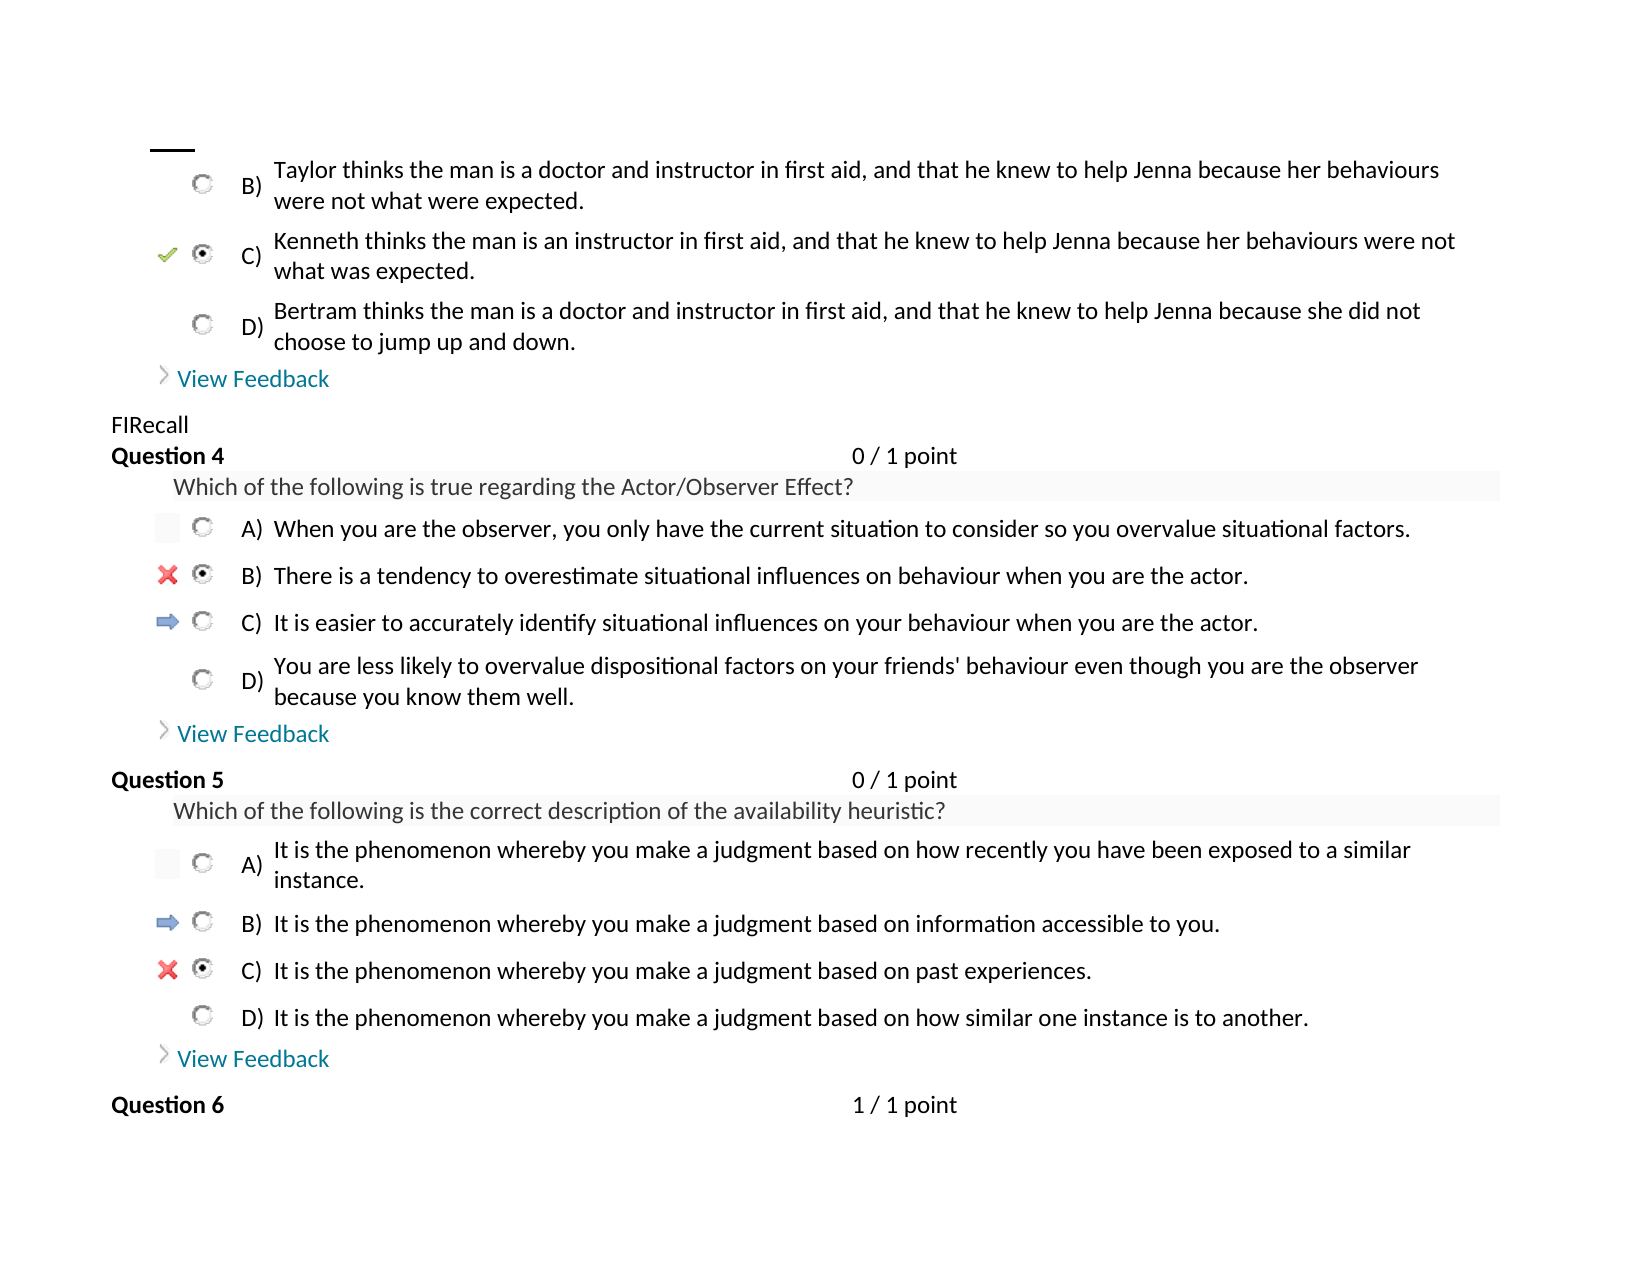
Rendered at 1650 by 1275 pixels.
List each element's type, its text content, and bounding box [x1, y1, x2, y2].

text Which of the following is true regarding the Actor/Observer Effect? [173, 471, 1500, 501]
picture [155, 609, 181, 635]
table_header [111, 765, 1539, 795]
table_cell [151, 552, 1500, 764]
picture [155, 562, 181, 588]
picture [152, 362, 178, 388]
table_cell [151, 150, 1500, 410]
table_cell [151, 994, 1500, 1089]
picture [155, 957, 181, 983]
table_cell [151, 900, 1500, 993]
picture [152, 717, 178, 743]
picture [152, 1042, 178, 1067]
picture [155, 243, 181, 269]
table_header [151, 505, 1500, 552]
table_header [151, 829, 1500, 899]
text Which of the following is the correct description of the availability heuristic? [173, 795, 1500, 826]
picture [155, 910, 181, 936]
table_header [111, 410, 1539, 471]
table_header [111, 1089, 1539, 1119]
